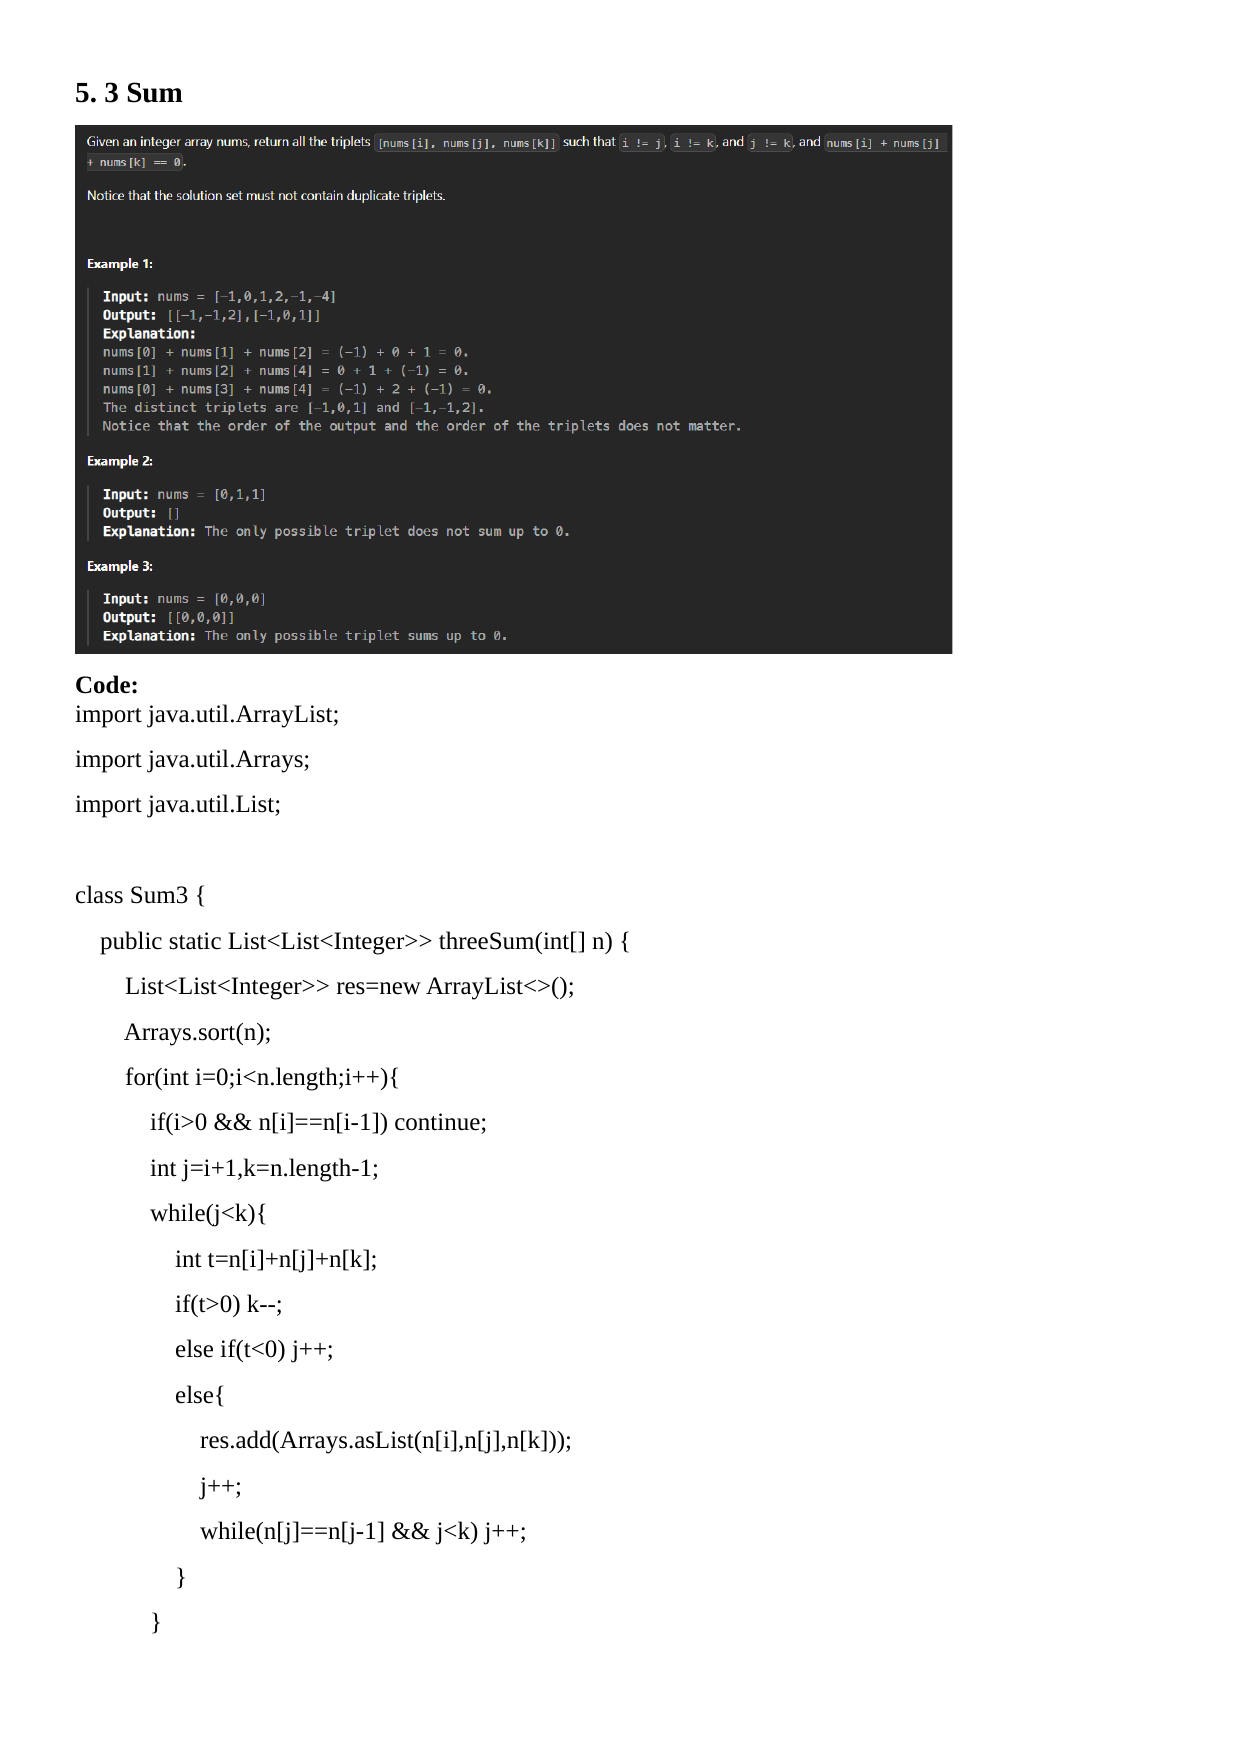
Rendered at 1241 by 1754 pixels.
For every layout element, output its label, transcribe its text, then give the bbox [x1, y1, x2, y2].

picture [75, 125, 953, 654]
text else if(t<0) j++; [75, 1334, 1165, 1363]
text List<List<Integer>> res=new ArrayList<>(); [75, 971, 1165, 1000]
text public static List<List<Integer>> threeSum(int[] n) { [75, 926, 1165, 954]
text while(j<k){ [75, 1198, 1165, 1227]
text class Sum3 { [75, 880, 1165, 909]
text int j=i+1,k=n.length-1; [75, 1153, 1165, 1182]
text import java.util.List; [75, 789, 1165, 818]
text j++; [75, 1471, 1165, 1499]
text for(int i=0;i<n.length;i++){ [75, 1062, 1165, 1091]
text if(t>0) k--; [75, 1289, 1165, 1318]
text else{ [75, 1380, 1165, 1409]
text import java.util.Arrays; [75, 744, 1165, 773]
text while(n[j]==n[j-1] && j<k) j++; [75, 1516, 1165, 1545]
text Arrays.sort(n); [75, 1017, 1165, 1045]
text res.add(Arrays.asList(n[i],n[j],n[k])); [75, 1425, 1165, 1454]
text Code: import java.util.ArrayList; [75, 670, 1165, 727]
text } [75, 1607, 1165, 1636]
text if(i>0 && n[i]==n[i-1]) continue; [75, 1107, 1165, 1136]
text } [75, 1562, 1165, 1590]
text int t=n[i]+n[j]+n[k]; [75, 1244, 1165, 1272]
text 5. 3 Sum [75, 75, 1165, 108]
